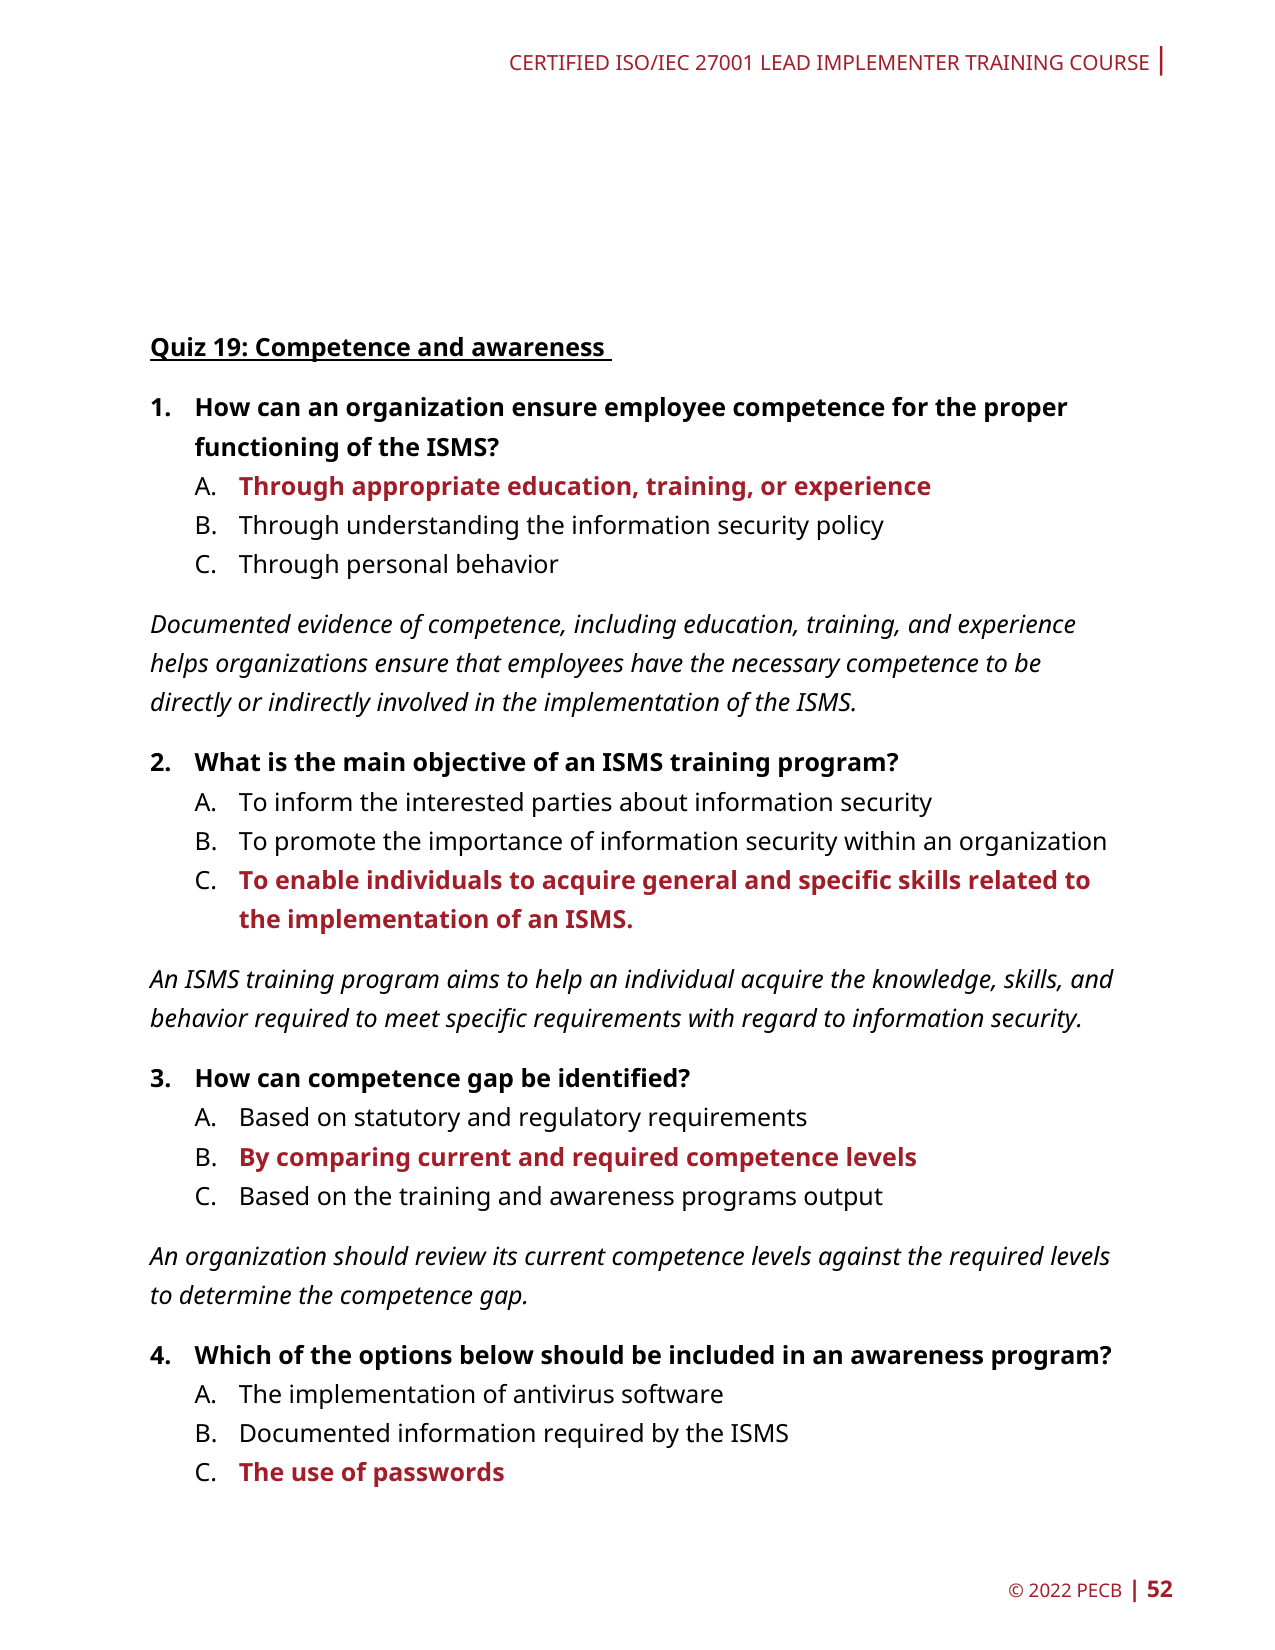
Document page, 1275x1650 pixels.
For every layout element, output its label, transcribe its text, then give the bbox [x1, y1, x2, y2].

list To enable individuals to acquire general and specific skills related to the implementation of an ISMS. [194, 862, 1125, 936]
text Documented evidence of competence, including education, training, and experience helps organizations ensure that employees have the necessary competence to be directly or indirectly involved in the implementation of the ISMS. [150, 607, 1125, 719]
list How can competence gap be identified? [150, 1061, 1125, 1095]
list Which of the options below should be included in an awareness program? [150, 1337, 1125, 1372]
list The use of passwords [194, 1455, 1125, 1489]
list How can an organization ensure employee competence for the proper functioning of the ISMS? [150, 390, 1125, 463]
list Through appropriate education, training, or experience [194, 468, 1125, 502]
list What is the main objective of an ISMS training program? [150, 745, 1125, 779]
list By comparing current and required competence levels [194, 1139, 1125, 1173]
text An ISMS training program aims to help an individual acquire the knowledge, skills, and behavior required to meet specific requirements with regard to information security. [150, 962, 1125, 1035]
text An organization should review its current competence levels against the required levels to determine the competence gap. [150, 1238, 1125, 1312]
list Through understanding the information security policy [194, 507, 1125, 542]
list Through personal behavior [194, 547, 1125, 581]
text Quiz 19: Competence and awareness [150, 330, 1125, 364]
list Based on the training and awareness programs output [194, 1178, 1125, 1212]
list Documented information required by the ISMS [194, 1416, 1125, 1450]
list To inform the interested parties about information security [194, 784, 1125, 818]
list The implementation of antivirus software [194, 1377, 1125, 1411]
list To promote the importance of information security within an organization [194, 823, 1125, 857]
list Based on statutory and regulatory requirements [194, 1100, 1125, 1134]
